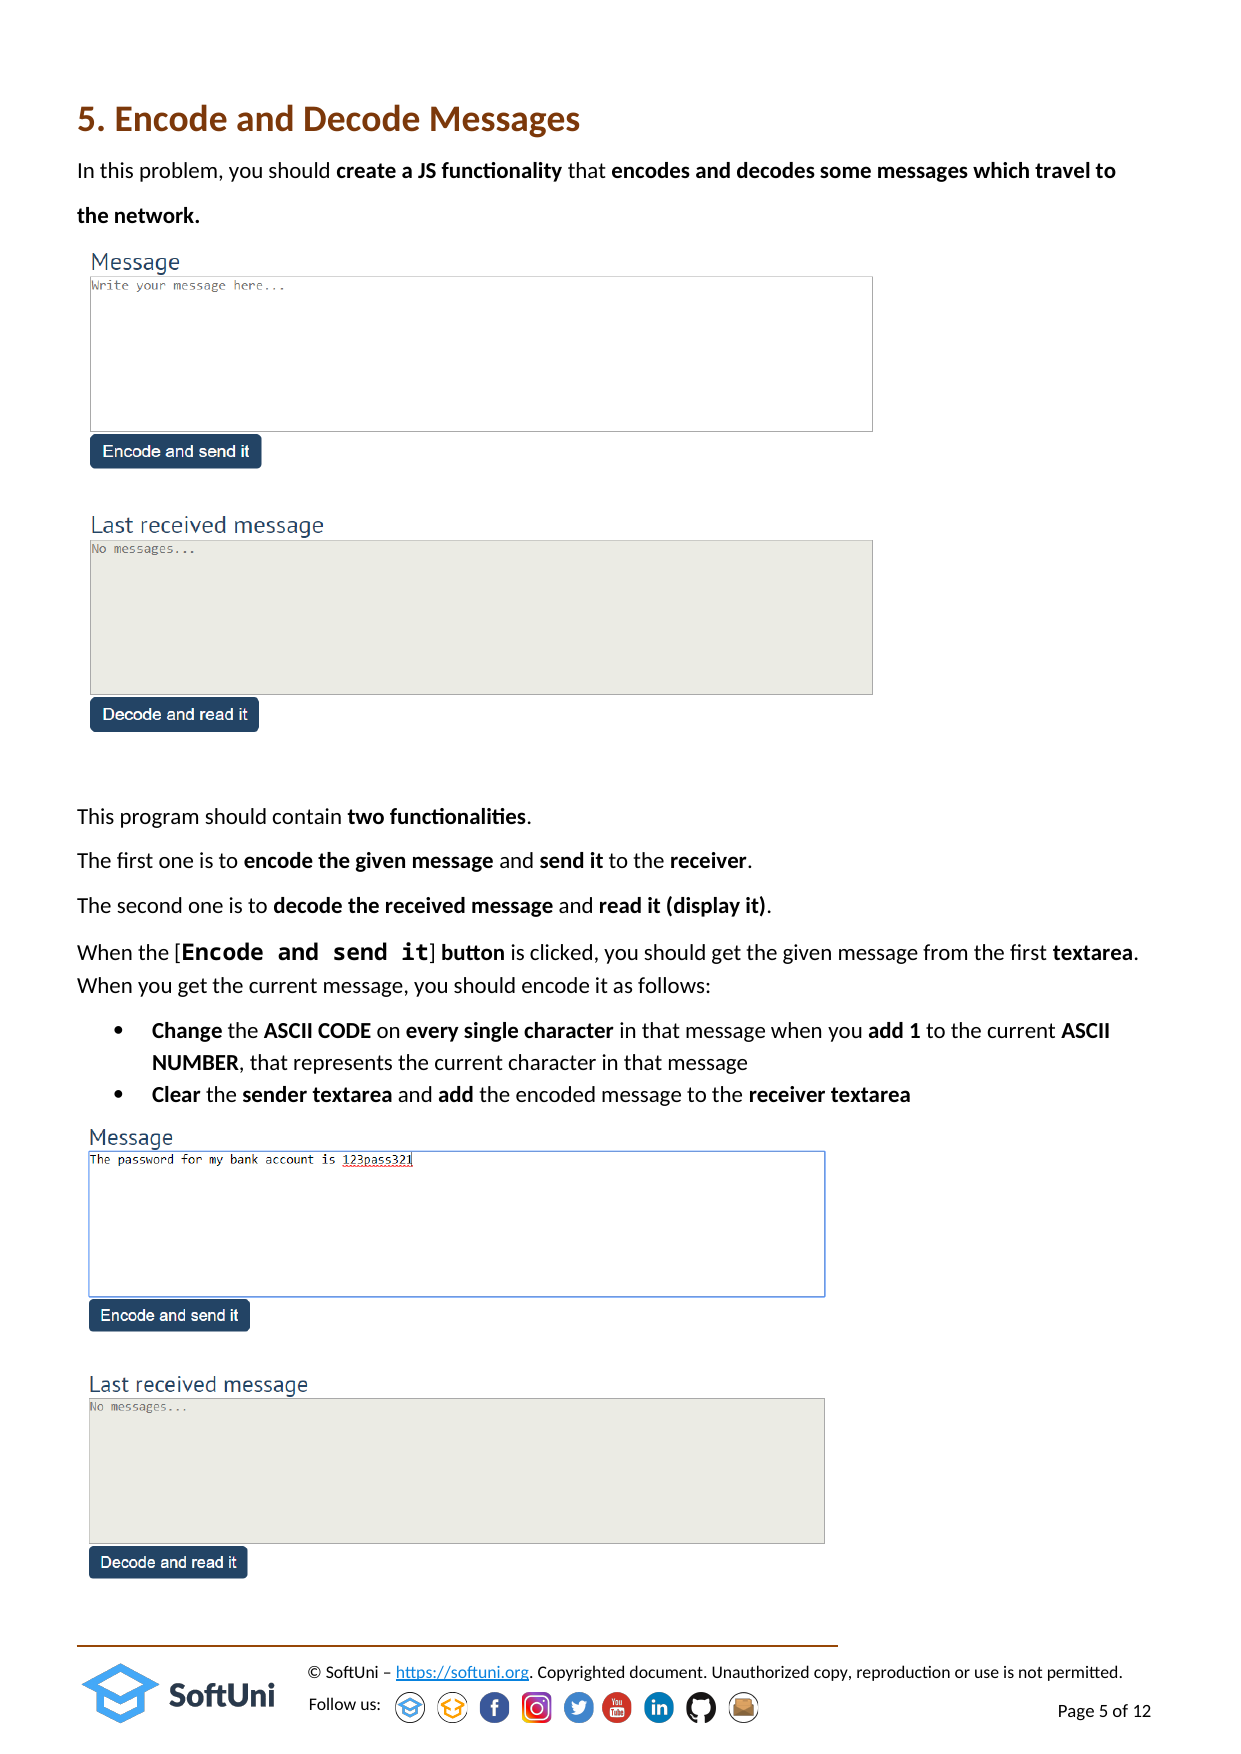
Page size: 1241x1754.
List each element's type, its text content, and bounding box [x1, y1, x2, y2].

picture [395, 1692, 425, 1723]
picture [644, 1714, 653, 1723]
text In this problem, you should create a JS functionality that encodes and decodes some messages which travel to [77, 156, 1163, 184]
list Change the ASCII CODE on every single character in that message when you add 1 to the current ASCII NUMBER, that represents the current character in that message [114, 1016, 1163, 1076]
list Clear the sender textarea and add the encoded message to the receiver textarea [114, 1080, 1163, 1108]
picture [479, 1692, 510, 1723]
picture [75, 1658, 281, 1729]
picture [564, 1692, 594, 1723]
picture [665, 1692, 674, 1701]
subtitle Encode and Decode Messages [77, 95, 1163, 141]
text This program should contain two functionalities. [77, 802, 1163, 830]
picture [644, 1692, 653, 1701]
picture [602, 1692, 632, 1723]
text the network. [77, 201, 1163, 229]
picture [686, 1692, 716, 1723]
picture [76, 245, 894, 786]
text When the [Encode and send it] button is clicked, you should get the given message from the first textarea. When you get the current message, you should encode it as follows: [77, 936, 1163, 999]
picture [665, 1714, 674, 1723]
picture [658, 1705, 667, 1714]
picture [728, 1692, 759, 1723]
picture [522, 1692, 552, 1723]
picture [437, 1692, 468, 1723]
text The first one is to encode the given message and send it to the receiver. [77, 846, 1163, 874]
text The second one is to decode the received message and read it (display it). [77, 891, 1163, 919]
picture [76, 1125, 845, 1618]
